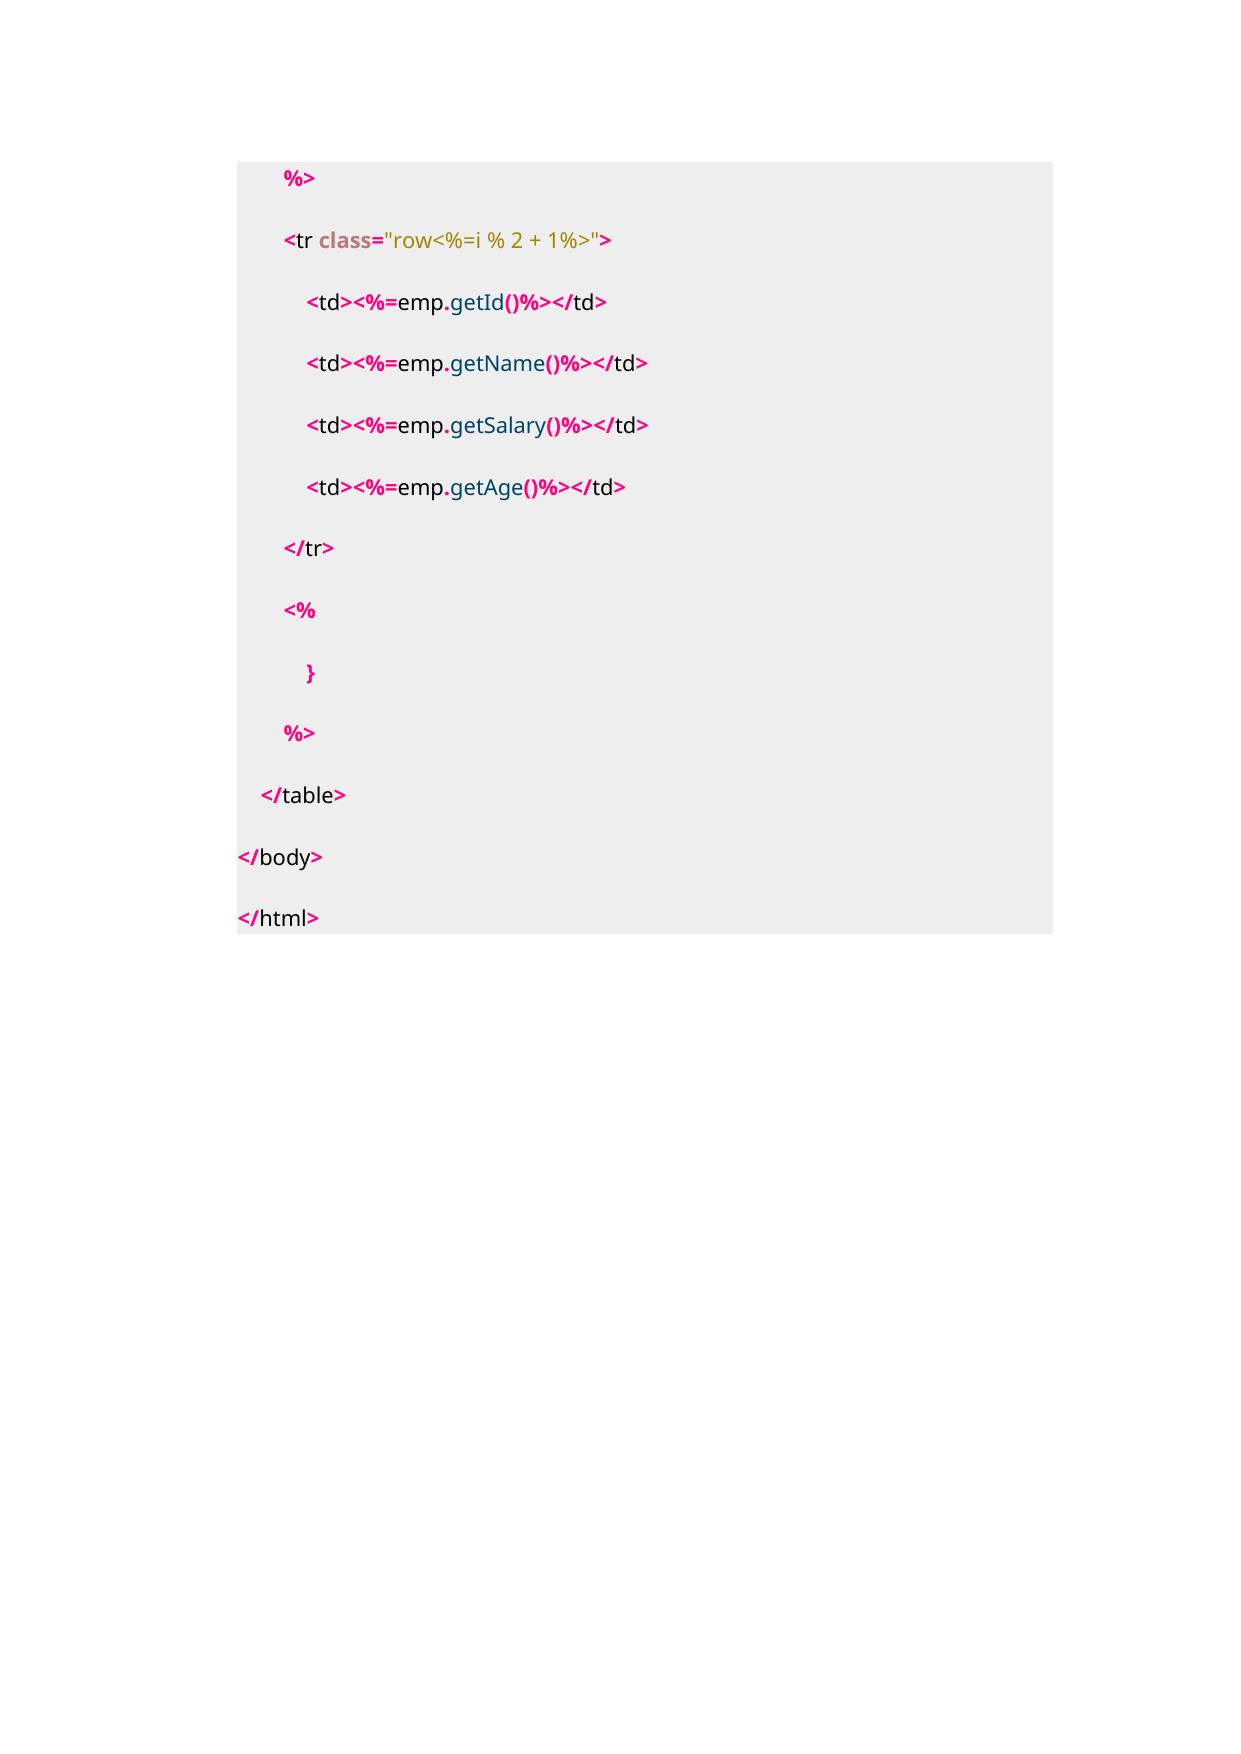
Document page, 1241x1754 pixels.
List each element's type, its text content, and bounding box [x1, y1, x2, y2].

text </tr> [237, 532, 1053, 564]
text <td><%=emp.getName()%></td> [237, 347, 1053, 379]
text <% [237, 594, 1053, 626]
text </body> [237, 840, 1053, 873]
text <tr class="row<%=i % 2 + 1%>"> [237, 224, 1053, 256]
text <td><%=emp.getId()%></td> [237, 285, 1053, 318]
text %> [237, 162, 1053, 194]
text </table> [237, 779, 1053, 811]
text <td><%=emp.getSalary()%></td> [237, 409, 1053, 441]
text %> [237, 717, 1053, 749]
text } [237, 655, 1053, 688]
text <td><%=emp.getAge()%></td> [237, 470, 1053, 503]
text </html> [237, 902, 1053, 934]
